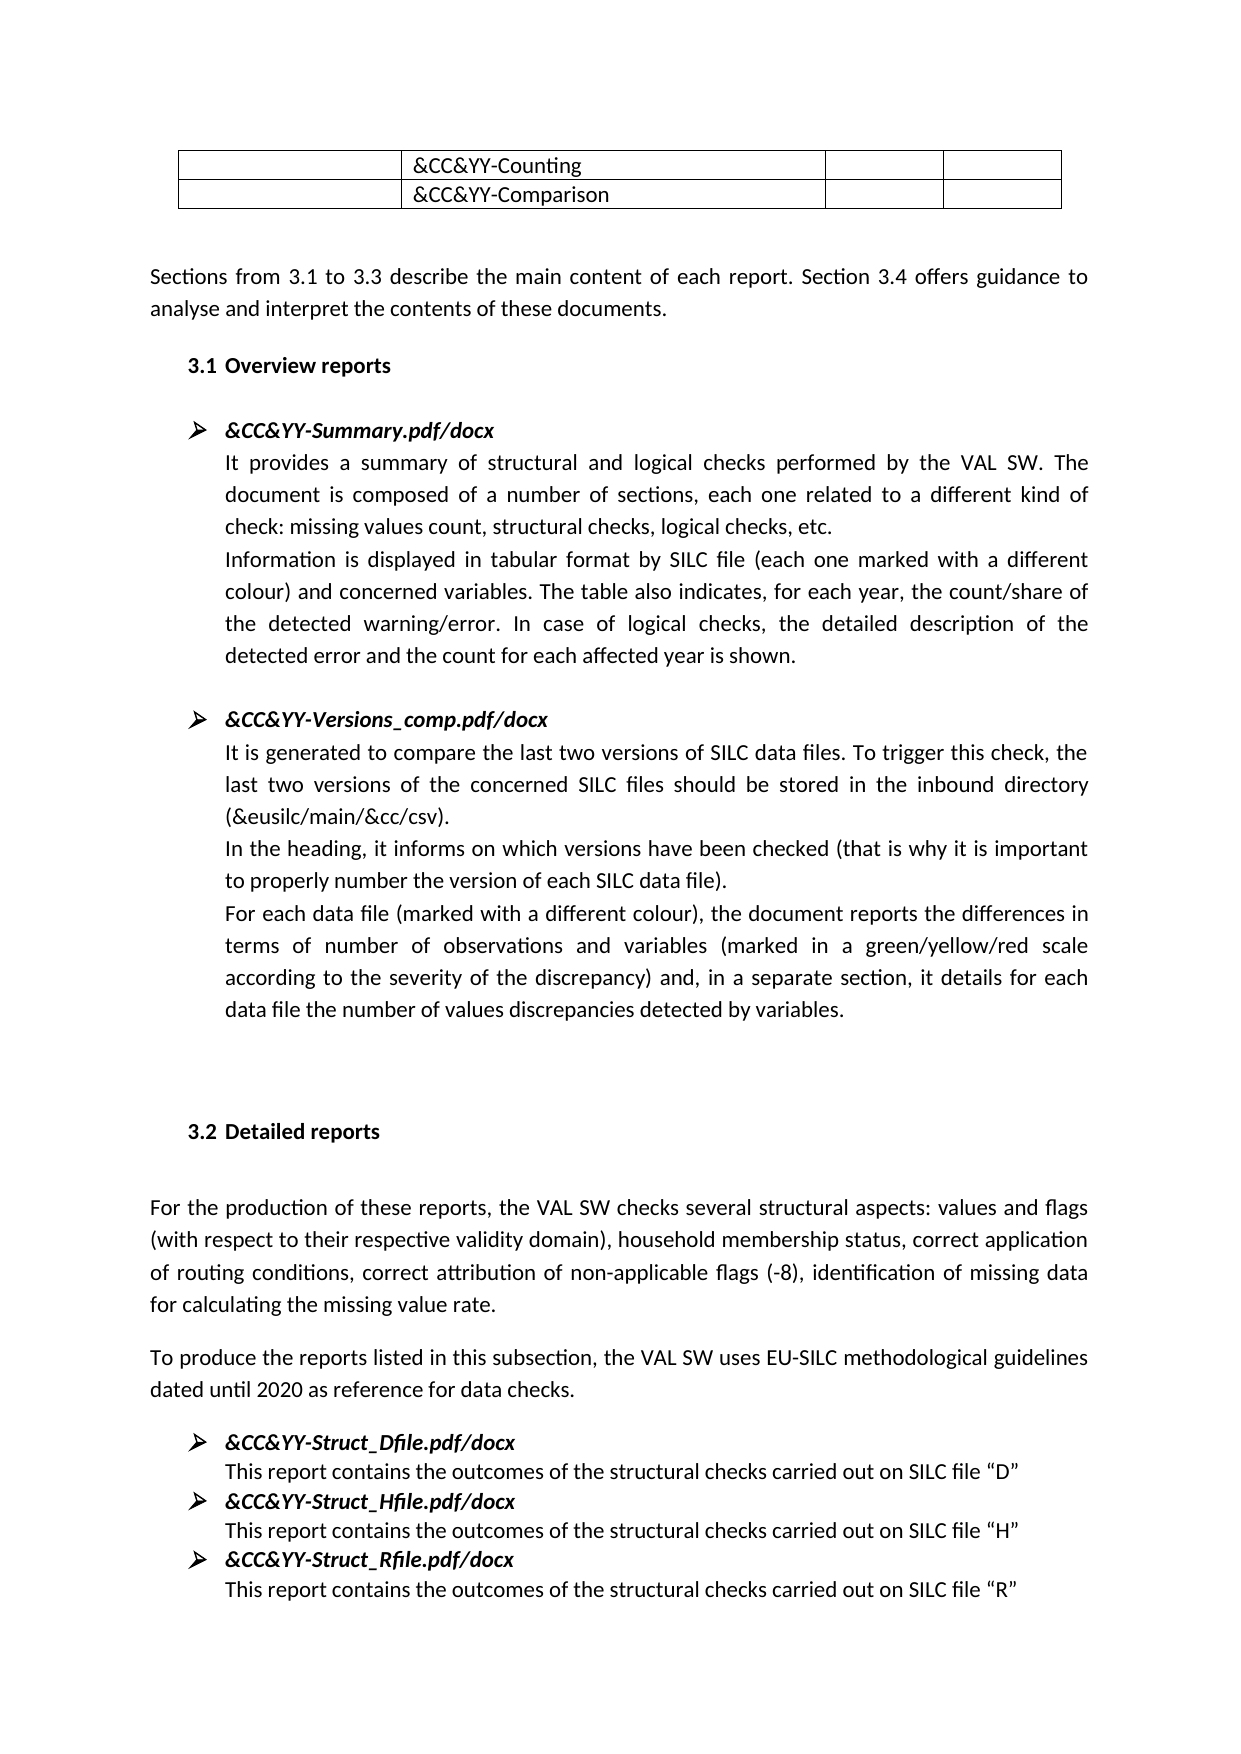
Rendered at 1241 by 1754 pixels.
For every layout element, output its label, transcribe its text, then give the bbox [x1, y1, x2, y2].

text For the production of these reports, the VAL SW checks several structural aspects: values and flags (with respect to their respective validity domain), household membership status, correct application of routing conditions, correct attribution of non-applicable flags (-8), identification of missing data for calculating the missing value rate. [150, 1193, 1090, 1318]
list &CC&YY-Struct_Rfile.pdf/docx [187, 1546, 1090, 1573]
list This report contains the outcomes of the structural checks carried out on SILC file “R” [225, 1575, 1090, 1603]
subtitle Detailed reports [187, 1117, 1090, 1145]
list It is generated to compare the last two versions of SILC data files. To trigger this check, the last two versions of the concerned SILC files should be stored in the inbound directory (&eusilc/main/&cc/csv). [225, 738, 1090, 830]
list This report contains the outcomes of the structural checks carried out on SILC file “H” [225, 1516, 1090, 1544]
table_cell [826, 180, 943, 208]
table_cell &CC&YY-Comparison [402, 180, 825, 208]
table_cell [944, 180, 1061, 208]
list Information is displayed in tabular format by SILC file (each one marked with a different colour) and concerned variables. The table also indicates, for each year, the count/share of the detected warning/error. In case of logical checks, the detailed description of the detected error and the count for each affected year is shown. [225, 545, 1090, 669]
list &CC&YY-Struct_Hfile.pdf/docx [187, 1487, 1090, 1515]
list It provides a summary of structural and logical checks performed by the VAL SW. The document is composed of a number of sections, each one related to a different kind of check: missing values count, structural checks, logical checks, etc. [225, 448, 1090, 541]
text To produce the reports listed in this subsection, the VAL SW uses EU-SILC methodological guidelines dated until 2020 as reference for data checks. [150, 1343, 1090, 1403]
list &CC&YY-Summary.pdf/docx [187, 416, 1090, 444]
subtitle Overview reports [187, 352, 1090, 379]
list This report contains the outcomes of the structural checks carried out on SILC file “D” [225, 1457, 1090, 1485]
text Sections from 3.1 to 3.3 describe the main content of each report. Section 3.4 offers guidance to analyse and interpret the contents of these documents. [150, 262, 1090, 322]
table_cell &CC&YY-Counting [402, 151, 825, 179]
list &CC&YY-Versions_comp.pdf/docx [187, 706, 1090, 734]
table_cell [179, 180, 401, 208]
list For each data file (marked with a different colour), the document reports the differences in terms of number of observations and variables (marked in a green/yellow/red scale according to the severity of the discrepancy) and, in a separate section, it details for each data file the number of values discrepancies detected by variables. [225, 899, 1090, 1023]
list In the heading, it informs on which versions have been checked (that is why it is important to properly number the version of each SILC data file). [225, 834, 1090, 894]
list &CC&YY-Struct_Dfile.pdf/docx [187, 1428, 1090, 1456]
